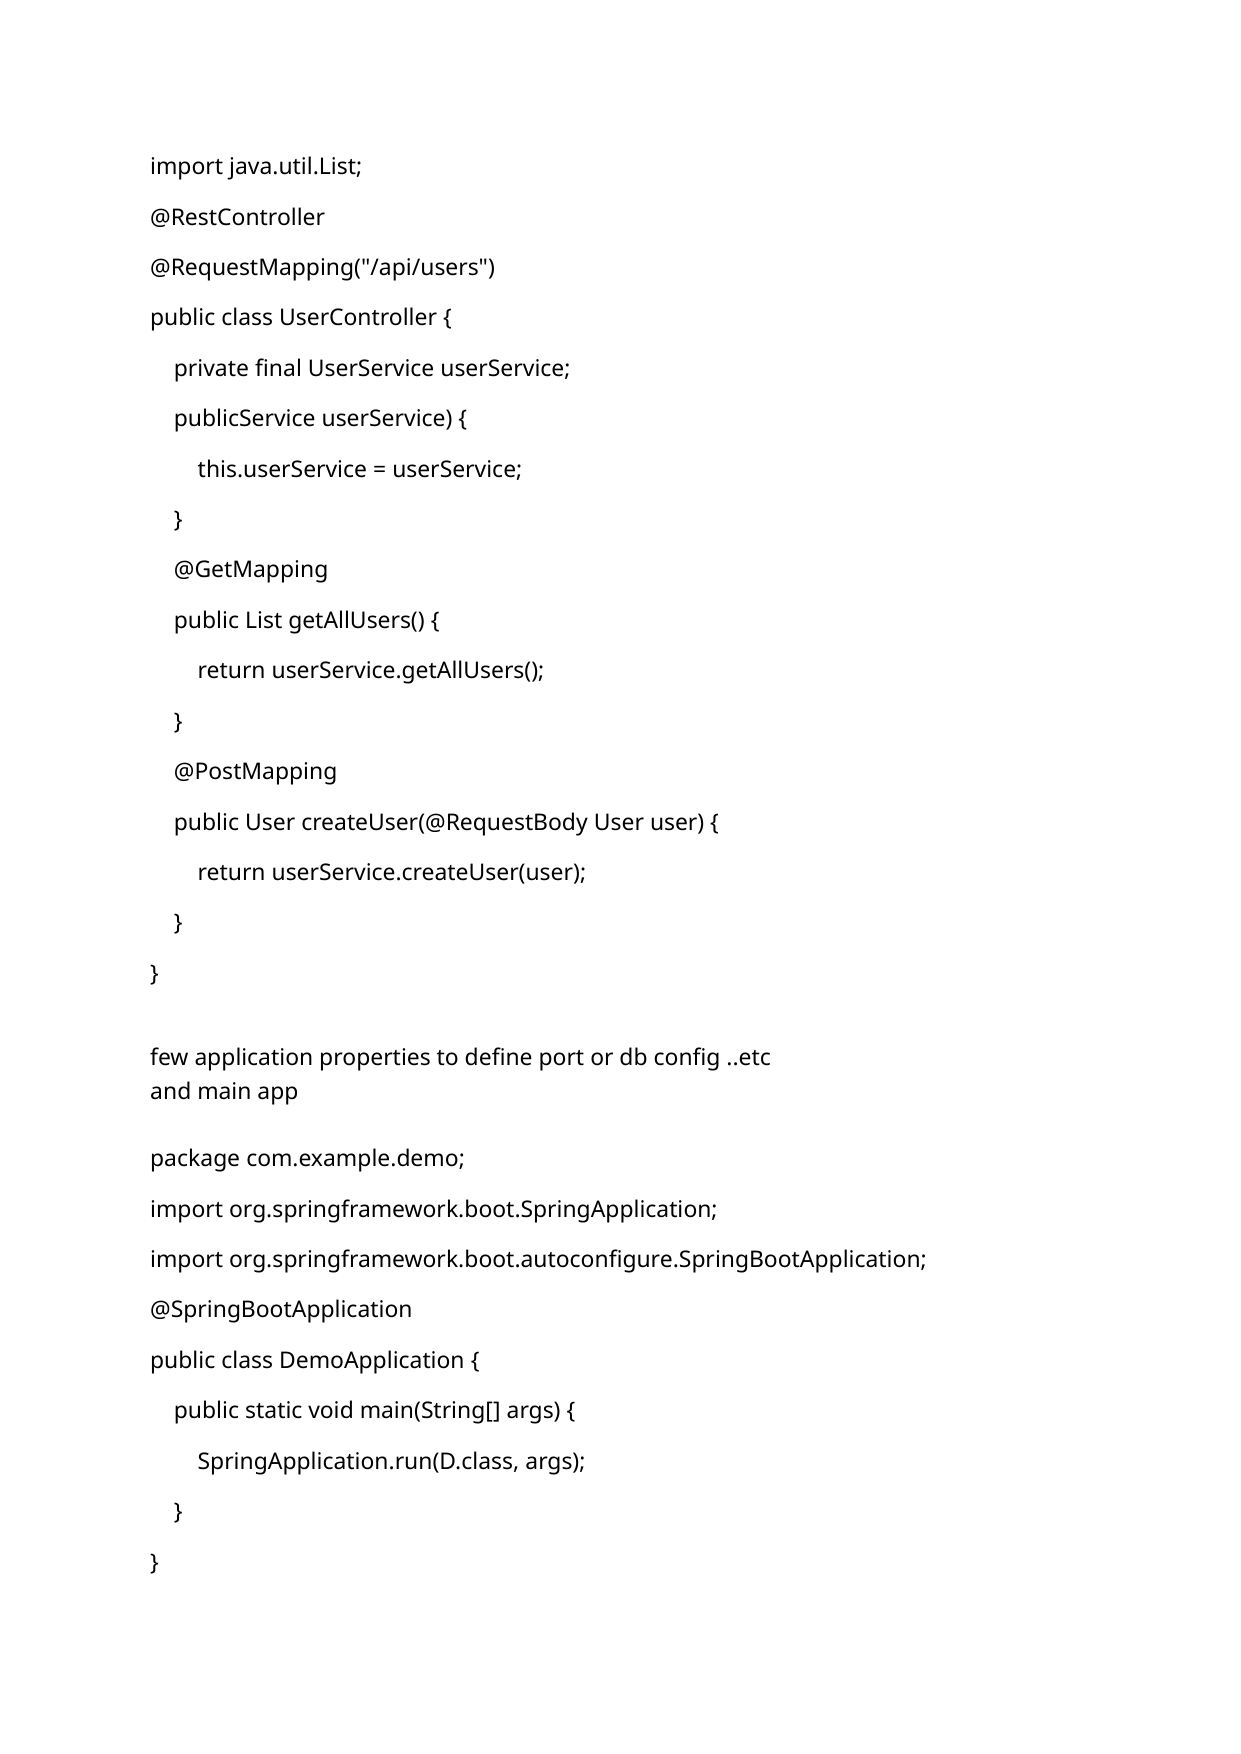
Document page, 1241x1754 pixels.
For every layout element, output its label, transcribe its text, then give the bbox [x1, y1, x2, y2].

text @PostMapping [150, 755, 1090, 786]
text } [150, 503, 1090, 534]
text publicService userService) { [150, 402, 1090, 433]
text @GetMapping [150, 553, 1090, 584]
text import org.springframework.boot.autoconfigure.SpringBootApplication; [150, 1243, 1090, 1274]
text public class UserController { [150, 301, 1090, 332]
text import org.springframework.boot.SpringApplication; [150, 1192, 1090, 1224]
text few application properties to define port or db config ..etc and main app package com.example.demo; [150, 1007, 1090, 1173]
text return userService.getAllUsers(); [150, 654, 1090, 685]
text return userService.createUser(user); [150, 856, 1090, 887]
text this.userService = userService; [150, 452, 1090, 484]
text public static void main(String[] args) { [150, 1394, 1090, 1425]
text public class DemoApplication { [150, 1344, 1090, 1375]
text public User createUser(@RequestBody User user) { [150, 805, 1090, 837]
text } [150, 906, 1090, 937]
text } [150, 1495, 1090, 1526]
text @RequestMapping("/api/users") [150, 251, 1090, 282]
text private final UserService userService; [150, 352, 1090, 383]
text SpringApplication.run(D.class, args); [150, 1444, 1090, 1476]
text @RestController [150, 200, 1090, 232]
text } [150, 957, 1090, 988]
text } [150, 1545, 1090, 1577]
text public List getAllUsers() { [150, 604, 1090, 635]
text import java.util.List; [150, 150, 1090, 181]
text @SpringBootApplication [150, 1293, 1090, 1324]
text } [150, 704, 1090, 736]
